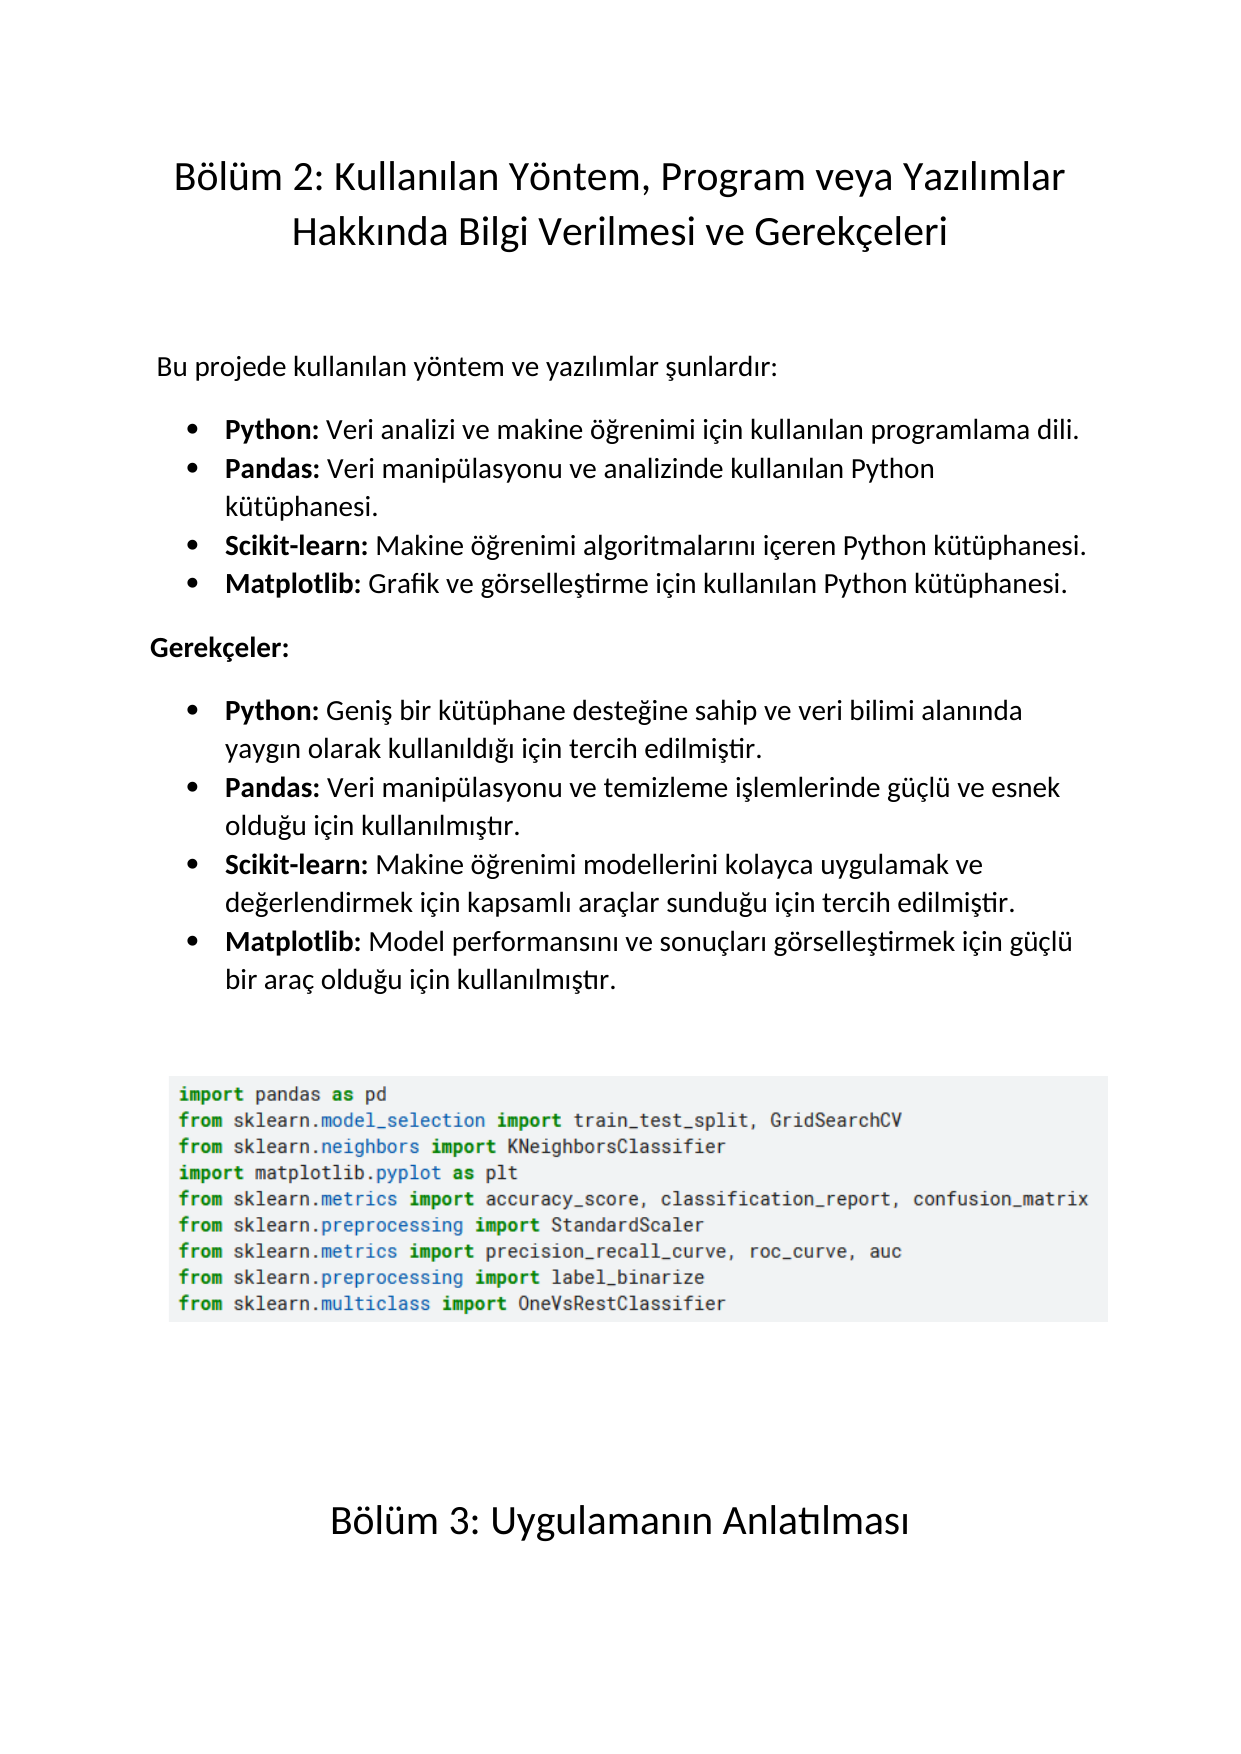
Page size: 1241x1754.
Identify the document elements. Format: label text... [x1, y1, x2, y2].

text Bölüm 2: Kullanılan Yöntem, Program veya Yazılımlar Hakkında Bilgi Verilmesi ve Gerekçeleri [150, 150, 1090, 256]
list Matplotlib: Model performansını ve sonuçları görselleştirmek için güçlü bir araç olduğu için kullanılmıştır. [187, 923, 1090, 997]
list Scikit-learn: Makine öğrenimi algoritmalarını içeren Python kütüphanesi. [187, 527, 1090, 562]
text Gerekçeler: [150, 629, 1090, 664]
text Bölüm 3: Uygulamanın Anlatılması [150, 1494, 1090, 1545]
list Python: Veri analizi ve makine öğrenimi için kullanılan programlama dili. [187, 411, 1090, 447]
list Pandas: Veri manipülasyonu ve temizleme işlemlerinde güçlü ve esnek olduğu için kullanılmıştır. [187, 769, 1090, 843]
list Python: Geniş bir kütüphane desteğine sahip ve veri bilimi alanında yaygın olarak kullanıldığı için tercih edilmiştir. [187, 692, 1090, 766]
list Matplotlib: Grafik ve görselleştirme için kullanılan Python kütüphanesi. [187, 565, 1090, 601]
text Bu projede kullanılan yöntem ve yazılımlar şunlardır: [150, 348, 1090, 384]
list Scikit-learn: Makine öğrenimi modellerini kolayca uygulamak ve değerlendirmek için kapsamlı araçlar sunduğu için tercih edilmiştir. [187, 846, 1090, 920]
list Pandas: Veri manipülasyonu ve analizinde kullanılan Python kütüphanesi. [187, 450, 1090, 524]
